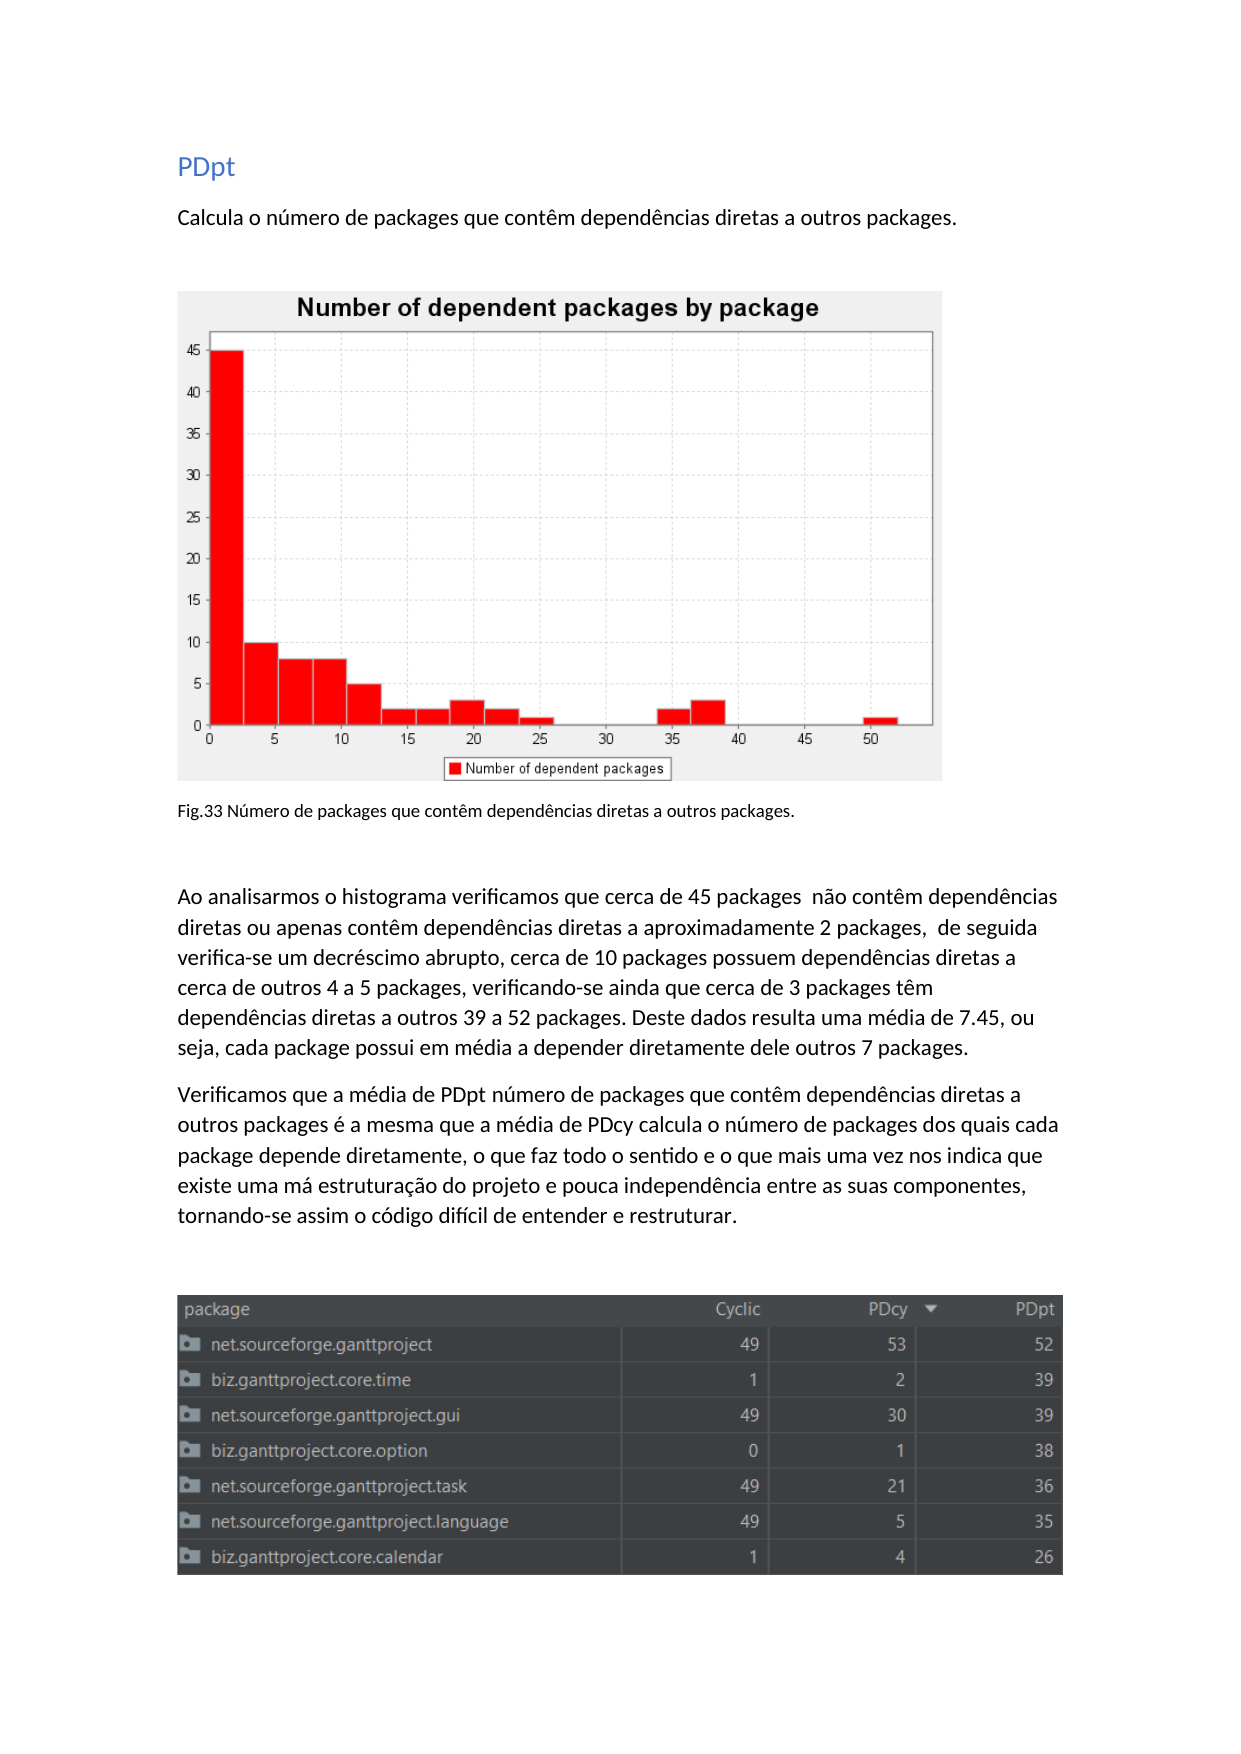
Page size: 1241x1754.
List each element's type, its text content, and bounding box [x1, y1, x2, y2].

text Fig.33 Número de packages que contêm dependências diretas a outros packages. [177, 800, 1063, 823]
text PDpt [177, 148, 1063, 183]
text Ao analisarmos o histograma verificamos que cerca de 45 packages não contêm dependências diretas ou apenas contêm dependências diretas a aproximadamente 2 packages, de seguida verifica-se um decréscimo abrupto, cerca de 10 packages possuem dependências diretas a cerca de outros 4 a 5 packages, verificando-se ainda que cerca de 3 packages têm dependências diretas a outros 39 a 52 packages. Deste dados resulta uma média de 7.45, ou seja, cada package possui em média a depender diretamente dele outros 7 packages. [177, 882, 1063, 1061]
picture [177, 1295, 1063, 1575]
text Verificamos que a média de PDpt número de packages que contêm dependências diretas a outros packages é a mesma que a média de PDcy calcula o número de packages dos quais cada package depende diretamente, o que faz todo o sentido e o que mais uma vez nos indica que existe uma má estruturação do projeto e pouca independência entre as suas componentes, tornando-se assim o código difícil de entender e restruturar. [177, 1080, 1063, 1229]
picture [177, 291, 943, 781]
text Calcula o número de packages que contêm dependências diretas a outros packages. [177, 203, 1063, 231]
